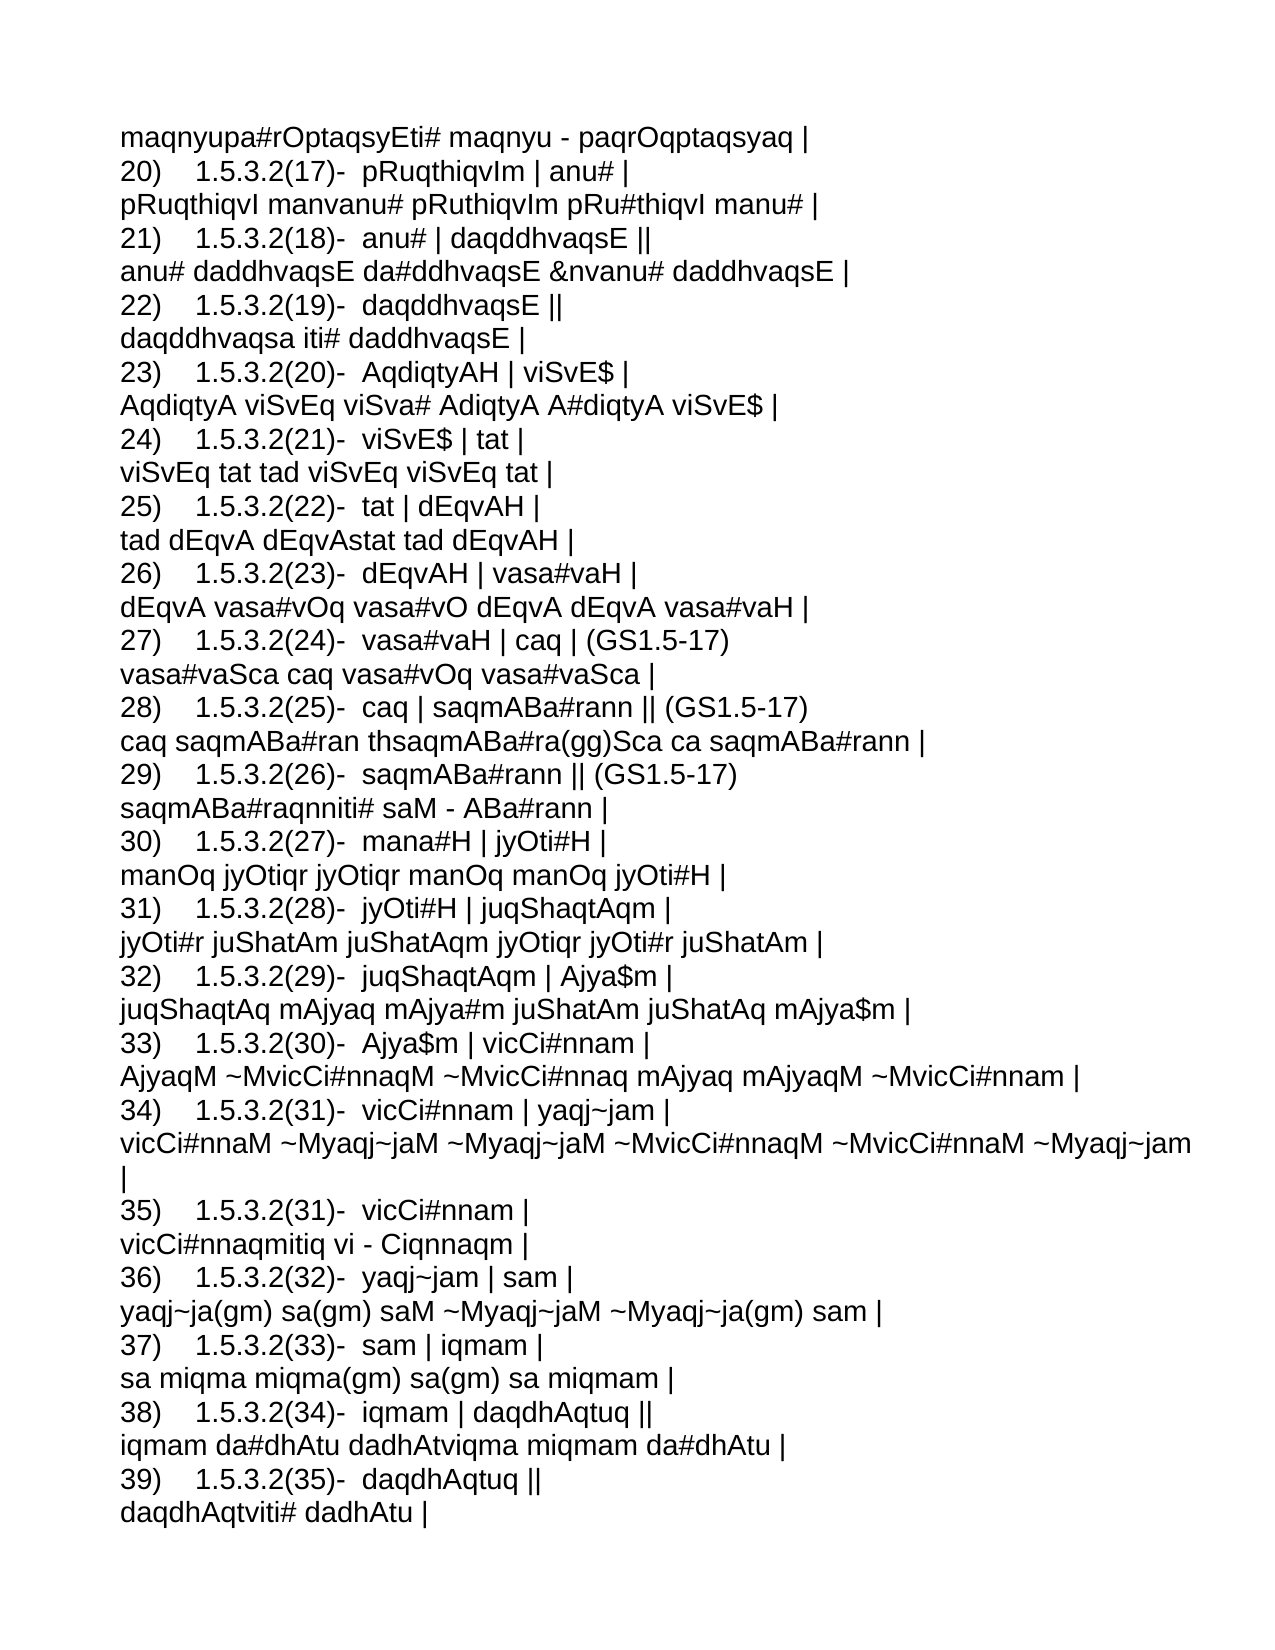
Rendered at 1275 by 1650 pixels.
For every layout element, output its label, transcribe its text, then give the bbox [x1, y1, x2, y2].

text anu# daddhvaqsE da#ddhvaqsE &nvanu# daddhvaqsE | [120, 254, 1200, 288]
text pRuqthiqvI manvanu# pRuthiqvIm pRu#thiqvI manu# | [120, 187, 1200, 221]
text 26) 1.5.3.2(23)- dEqvAH | vasa#vaH | [120, 556, 1200, 589]
text vicCi#nnaM ~Myaqj~jaM ~Myaqj~jaM ~MvicCi#nnaqM ~MvicCi#nnaM ~Myaqj~jam | [120, 1126, 1200, 1193]
text daqdhAqtviti# dadhAtu | [120, 1495, 1200, 1529]
text 24) 1.5.3.2(21)- viSvE$ | tat | [120, 422, 1200, 455]
text yaqj~ja(gm) sa(gm) saM ~Myaqj~jaM ~Myaqj~ja(gm) sam | [120, 1294, 1200, 1327]
text vasa#vaSca caq vasa#vOq vasa#vaSca | [120, 657, 1200, 690]
text 31) 1.5.3.2(28)- jyOti#H | juqShaqtAqm | [120, 891, 1200, 925]
text 38) 1.5.3.2(34)- iqmam | daqdhAqtuq || [120, 1394, 1200, 1428]
text 32) 1.5.3.2(29)- juqShaqtAqm | Ajya$m | [120, 958, 1200, 992]
text maqnyupa#rOptaqsyEti# maqnyu - paqrOqptaqsyaq | [120, 120, 1200, 153]
text 33) 1.5.3.2(30)- Ajya$m | vicCi#nnam | [120, 1026, 1200, 1059]
text dEqvA vasa#vOq vasa#vO dEqvA dEqvA vasa#vaH | [120, 589, 1200, 623]
text manOq jyOtiqr jyOtiqr manOq manOq jyOti#H | [120, 858, 1200, 891]
text 23) 1.5.3.2(20)- AqdiqtyAH | viSvE$ | [120, 355, 1200, 388]
text 22) 1.5.3.2(19)- daqddhvaqsE || [120, 288, 1200, 321]
text 36) 1.5.3.2(32)- yaqj~jam | sam | [120, 1260, 1200, 1294]
text daqddhvaqsa iti# daddhvaqsE | [120, 321, 1200, 355]
text 39) 1.5.3.2(35)- daqdhAqtuq || [120, 1462, 1200, 1495]
text 20) 1.5.3.2(17)- pRuqthiqvIm | anu# | [120, 153, 1200, 187]
text saqmABa#raqnniti# saM - ABa#rann | [120, 791, 1200, 824]
text 35) 1.5.3.2(31)- vicCi#nnam | [120, 1193, 1200, 1227]
text caq saqmABa#ran thsaqmABa#ra(gg)Sca ca saqmABa#rann | [120, 724, 1200, 757]
text 29) 1.5.3.2(26)- saqmABa#rann || (GS1.5-17) [120, 757, 1200, 791]
text vicCi#nnaqmitiq vi - Ciqnnaqm | [120, 1227, 1200, 1260]
text AqdiqtyA viSvEq viSva# AdiqtyA A#diqtyA viSvE$ | [120, 388, 1200, 422]
text 28) 1.5.3.2(25)- caq | saqmABa#rann || (GS1.5-17) [120, 690, 1200, 724]
text sa miqma miqma(gm) sa(gm) sa miqmam | [120, 1361, 1200, 1394]
text 25) 1.5.3.2(22)- tat | dEqvAH | [120, 489, 1200, 522]
text 37) 1.5.3.2(33)- sam | iqmam | [120, 1327, 1200, 1361]
text viSvEq tat tad viSvEq viSvEq tat | [120, 455, 1200, 489]
text 27) 1.5.3.2(24)- vasa#vaH | caq | (GS1.5-17) [120, 623, 1200, 657]
text juqShaqtAq mAjyaq mAjya#m juShatAm juShatAq mAjya$m | [120, 992, 1200, 1026]
text jyOti#r juShatAm juShatAqm jyOtiqr jyOti#r juShatAm | [120, 925, 1200, 958]
text 21) 1.5.3.2(18)- anu# | daqddhvaqsE || [120, 221, 1200, 254]
text AjyaqM ~MvicCi#nnaqM ~MvicCi#nnaq mAjyaq mAjyaqM ~MvicCi#nnam | [120, 1059, 1200, 1093]
text 30) 1.5.3.2(27)- mana#H | jyOti#H | [120, 824, 1200, 858]
text iqmam da#dhAtu dadhAtviqma miqmam da#dhAtu | [120, 1428, 1200, 1462]
text 34) 1.5.3.2(31)- vicCi#nnam | yaqj~jam | [120, 1093, 1200, 1126]
text tad dEqvA dEqvAstat tad dEqvAH | [120, 522, 1200, 556]
